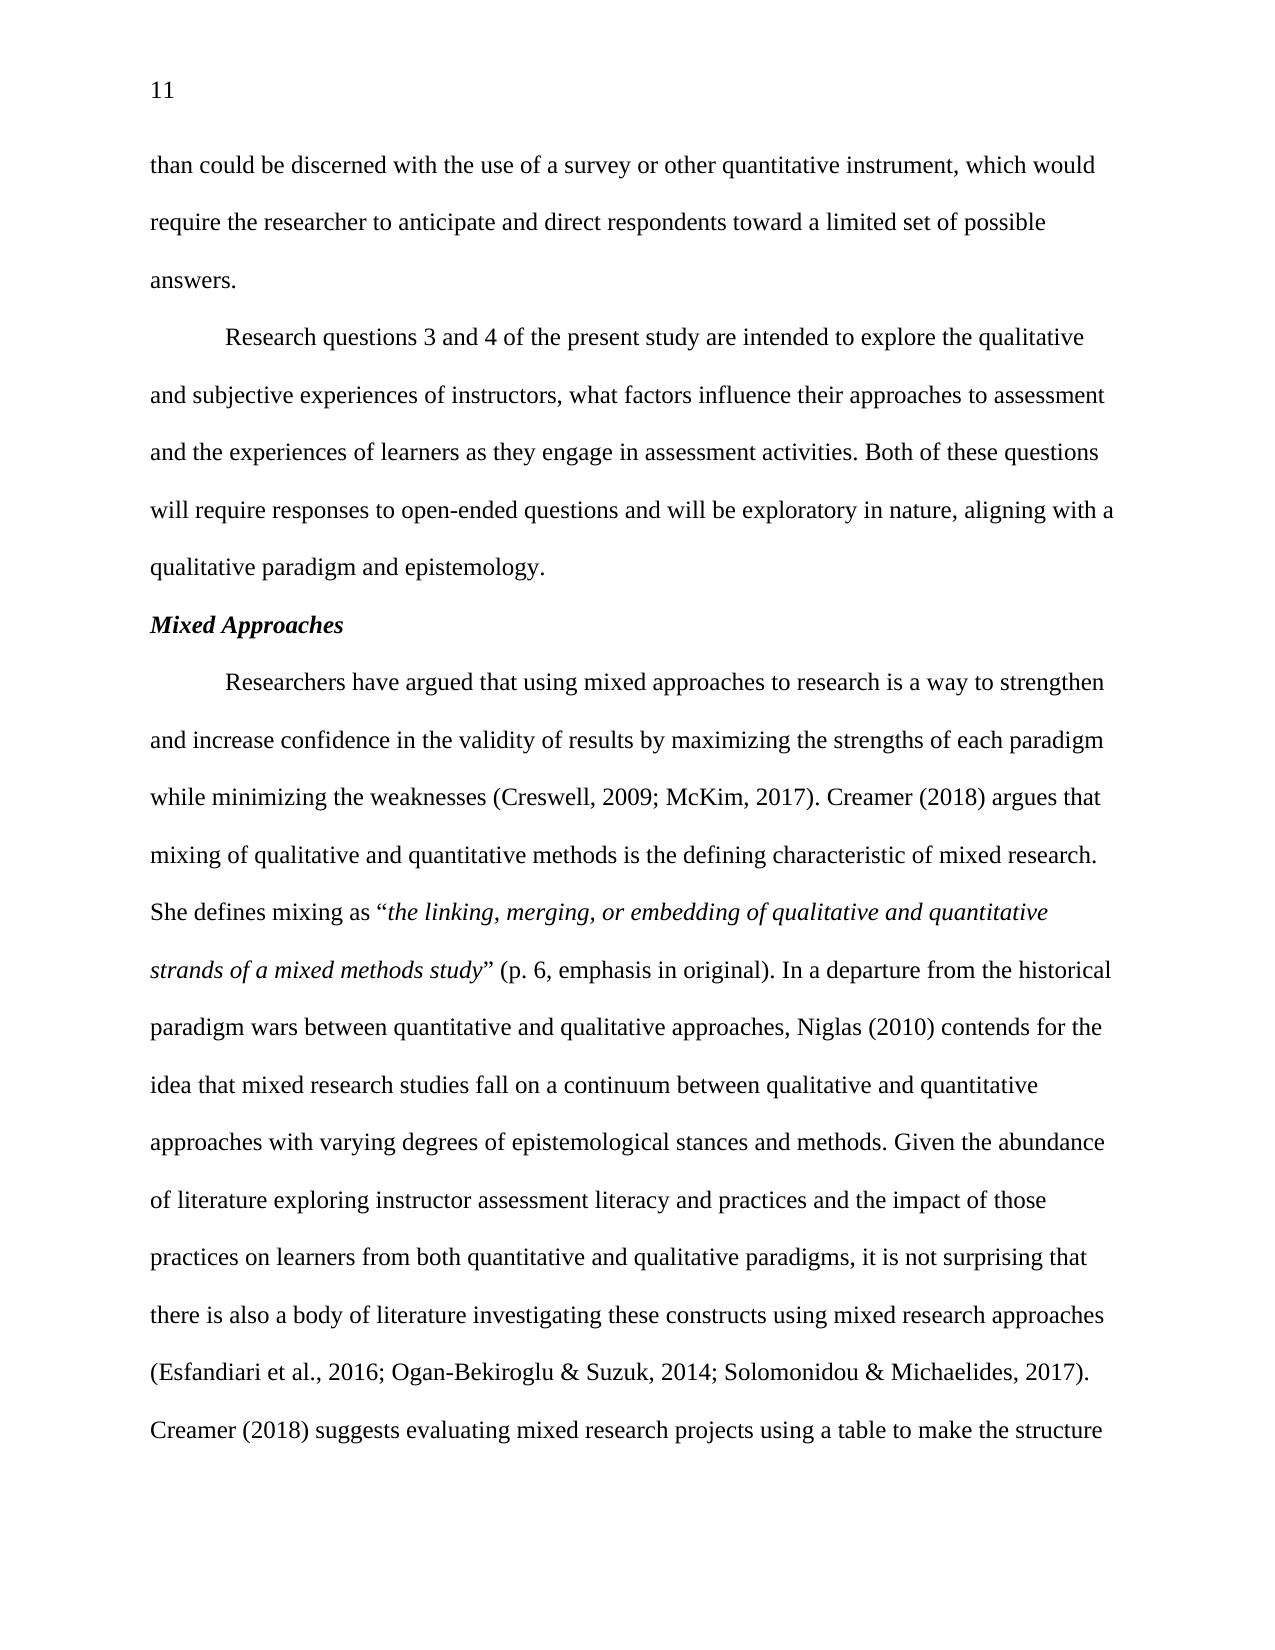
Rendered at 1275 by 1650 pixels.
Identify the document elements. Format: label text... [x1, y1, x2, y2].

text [150, 667, 1125, 1444]
text Research questions 3 and 4 of the present study are intended to explore the qualitative and subjective experiences of instructors, what factors influence their approaches to assessment and the experiences of learners as they engage in assessment activities. Both of these questions will require responses to open-ended questions and will be exploratory in nature, aligning with a qualitative paradigm and epistemology. [150, 322, 1125, 581]
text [150, 150, 1125, 294]
subtitle Mixed Approaches [150, 610, 1125, 639]
